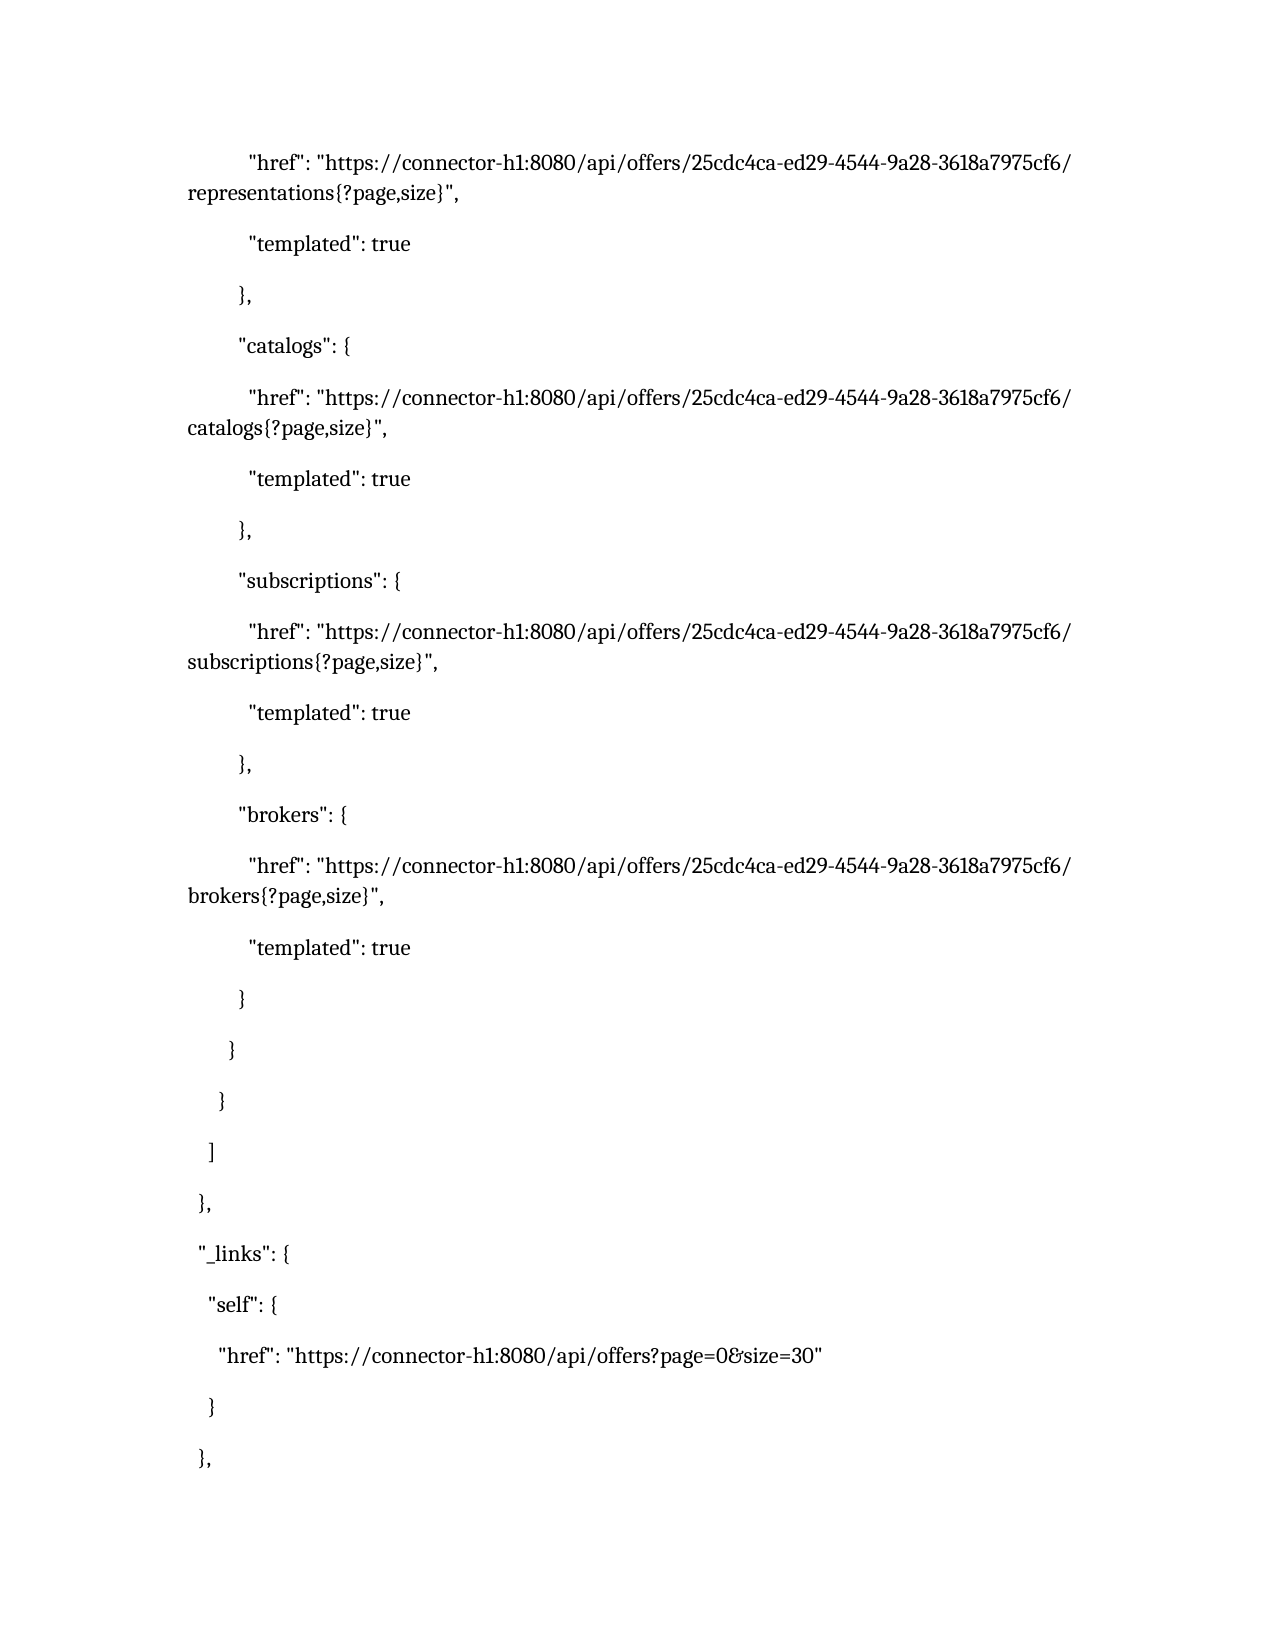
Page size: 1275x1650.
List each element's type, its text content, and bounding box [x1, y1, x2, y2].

text }, [187, 1189, 1087, 1216]
text }, [187, 517, 1087, 543]
text ] [187, 1138, 1087, 1165]
text } [187, 1394, 1087, 1420]
text "templated": true [187, 700, 1087, 726]
text "templated": true [187, 466, 1087, 492]
text "subscriptions": { [187, 568, 1087, 594]
text "templated": true [187, 934, 1087, 961]
text } [187, 985, 1087, 1012]
text }, [187, 282, 1087, 309]
text "self": { [187, 1292, 1087, 1318]
text "_links": { [187, 1241, 1087, 1267]
text "catalogs": { [187, 333, 1087, 360]
text }, [187, 1445, 1087, 1471]
text "href": "https://connector-h1:8080/api/offers/25cdc4ca-ed29-4544-9a28-3618a7975cf6/brokers{?page,size}", [187, 853, 1087, 910]
text "brokers": { [187, 802, 1087, 828]
text "templated": true [187, 231, 1087, 258]
text "href": "https://connector-h1:8080/api/offers?page=0&size=30" [187, 1343, 1087, 1369]
text "href": "https://connector-h1:8080/api/offers/25cdc4ca-ed29-4544-9a28-3618a7975cf6/representations{?page,size}", [187, 150, 1087, 207]
text "href": "https://connector-h1:8080/api/offers/25cdc4ca-ed29-4544-9a28-3618a7975cf6/subscriptions{?page,size}", [187, 619, 1087, 675]
text }, [187, 751, 1087, 777]
text } [187, 1036, 1087, 1063]
text "href": "https://connector-h1:8080/api/offers/25cdc4ca-ed29-4544-9a28-3618a7975cf6/catalogs{?page,size}", [187, 384, 1087, 441]
text } [187, 1087, 1087, 1114]
